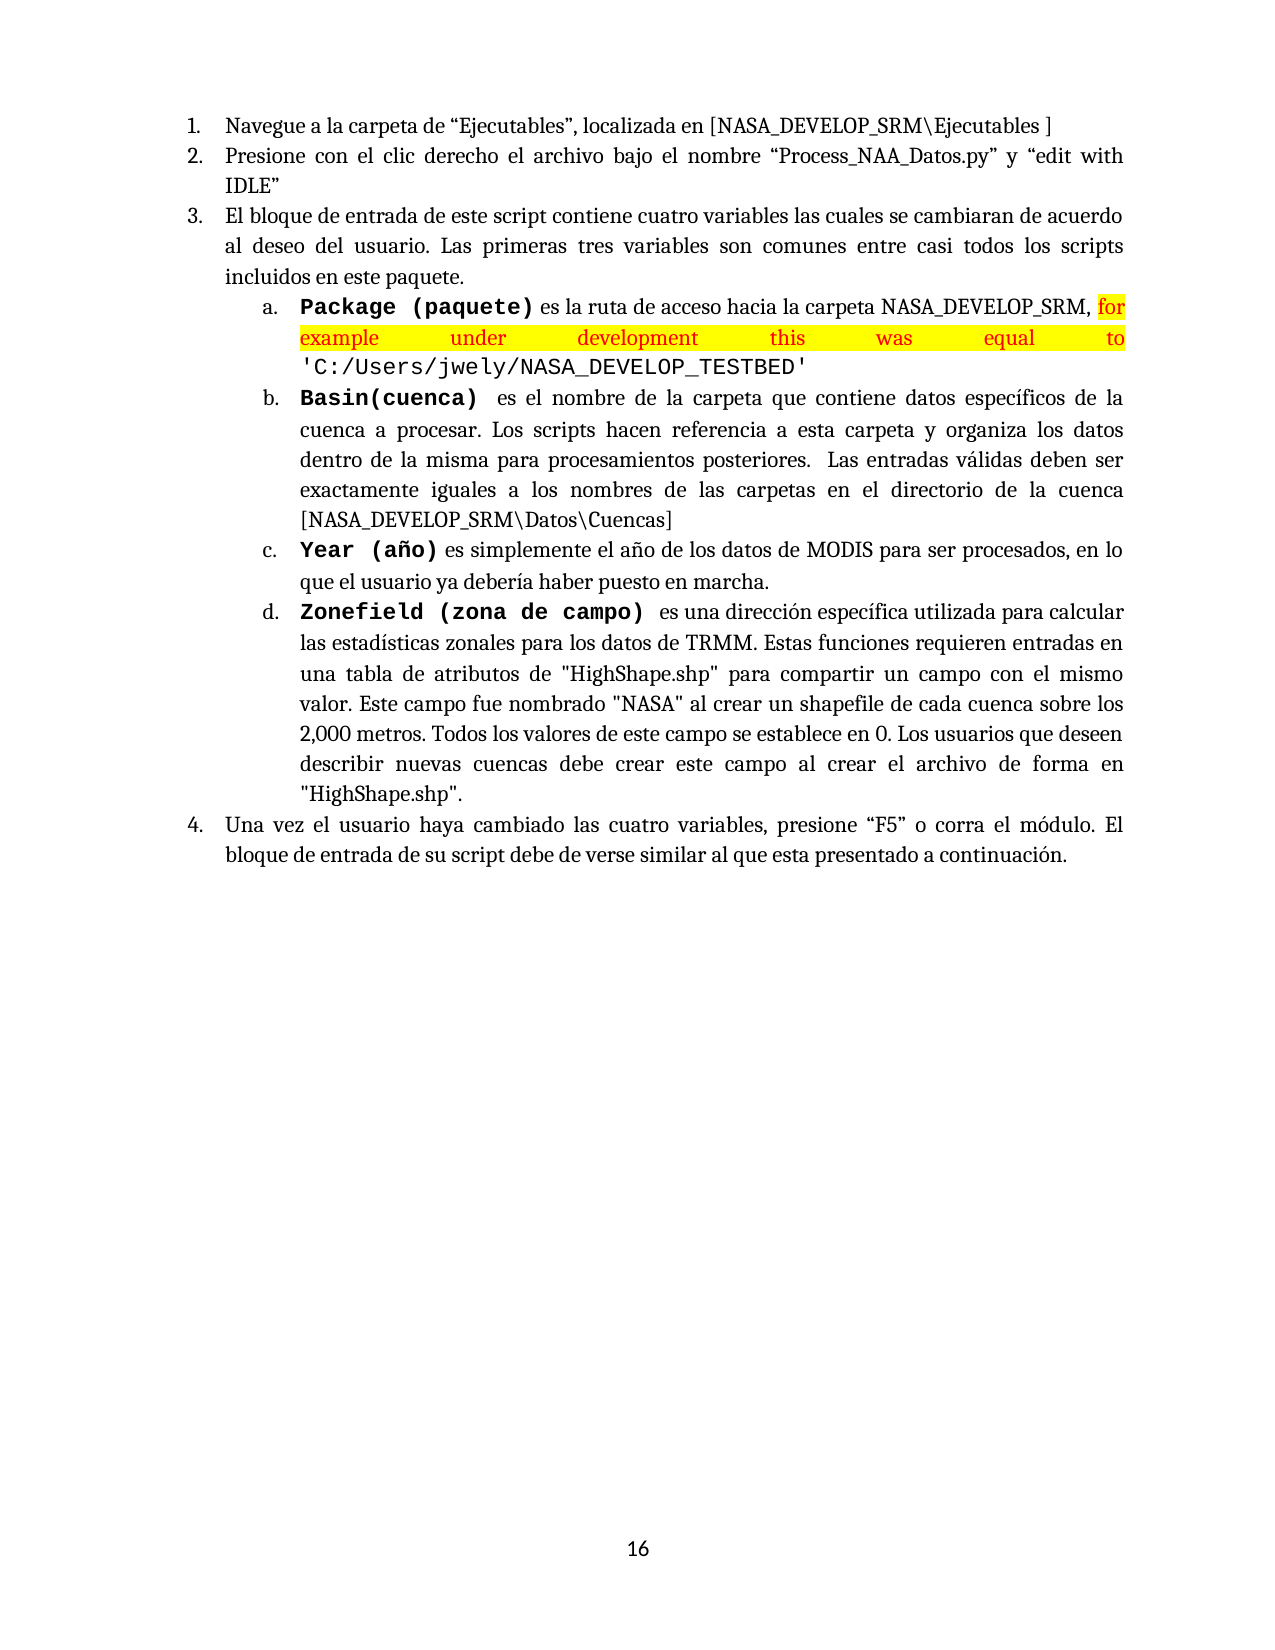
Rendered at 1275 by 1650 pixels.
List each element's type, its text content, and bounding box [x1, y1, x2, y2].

list Package (paquete) es la ruta de acceso hacia la carpeta NASA_DEVELOP_SRM, for example under development this was equal to 'C:/Users/jwely/NASA_DEVELOP_TESTBED' [262, 294, 1125, 381]
list Basin(cuenca) es el nombre de la carpeta que contiene datos específicos de la cuenca a procesar. Los scripts hacen referencia a esta carpeta y organiza los datos dentro de la misma para procesamientos posteriores. Las entradas válidas deben ser exactamente iguales a los nombres de las carpetas en el directorio de la cuenca [NASA_DEVELOP_SRM\Datos\Cuencas] [262, 385, 1125, 533]
list El bloque de entrada de este script contiene cuatro variables las cuales se cambiaran de acuerdo al deseo del usuario. Las primeras tres variables son comunes entre casi todos los scripts incluidos en este paquete. [187, 203, 1125, 290]
list Una vez el usuario haya cambiado las cuatro variables, presione “F5” o corra el módulo. El bloque de entrada de su script debe de verse similar al que esta presentado a continuación. [187, 811, 1125, 868]
list Year (año) es simplemente el año de los datos de MODIS para ser procesados, en lo que el usuario ya debería haber puesto en marcha. [262, 537, 1125, 595]
list Presione con el clic derecho el archivo bajo el nombre “Process_NAA_Datos.py” y “edit with IDLE” [187, 143, 1125, 199]
list Navegue a la carpeta de “Ejecutables”, localizada en [NASA_DEVELOP_SRM\Ejecutables ] [187, 112, 1125, 139]
list Zonefield (zona de campo) es una dirección específica utilizada para calcular las estadísticas zonales para los datos de TRMM. Estas funciones requieren entradas en una tabla de atributos de "HighShape.shp" para compartir un campo con el mismo valor. Este campo fue nombrado "NASA" al crear un shapefile de cada cuenca sobre los 2,000 metros. Todos los valores de este campo se establece en 0. Los usuarios que deseen describir nuevas cuencas debe crear este campo al crear el archivo de forma en "HighShape.shp". [262, 599, 1125, 808]
